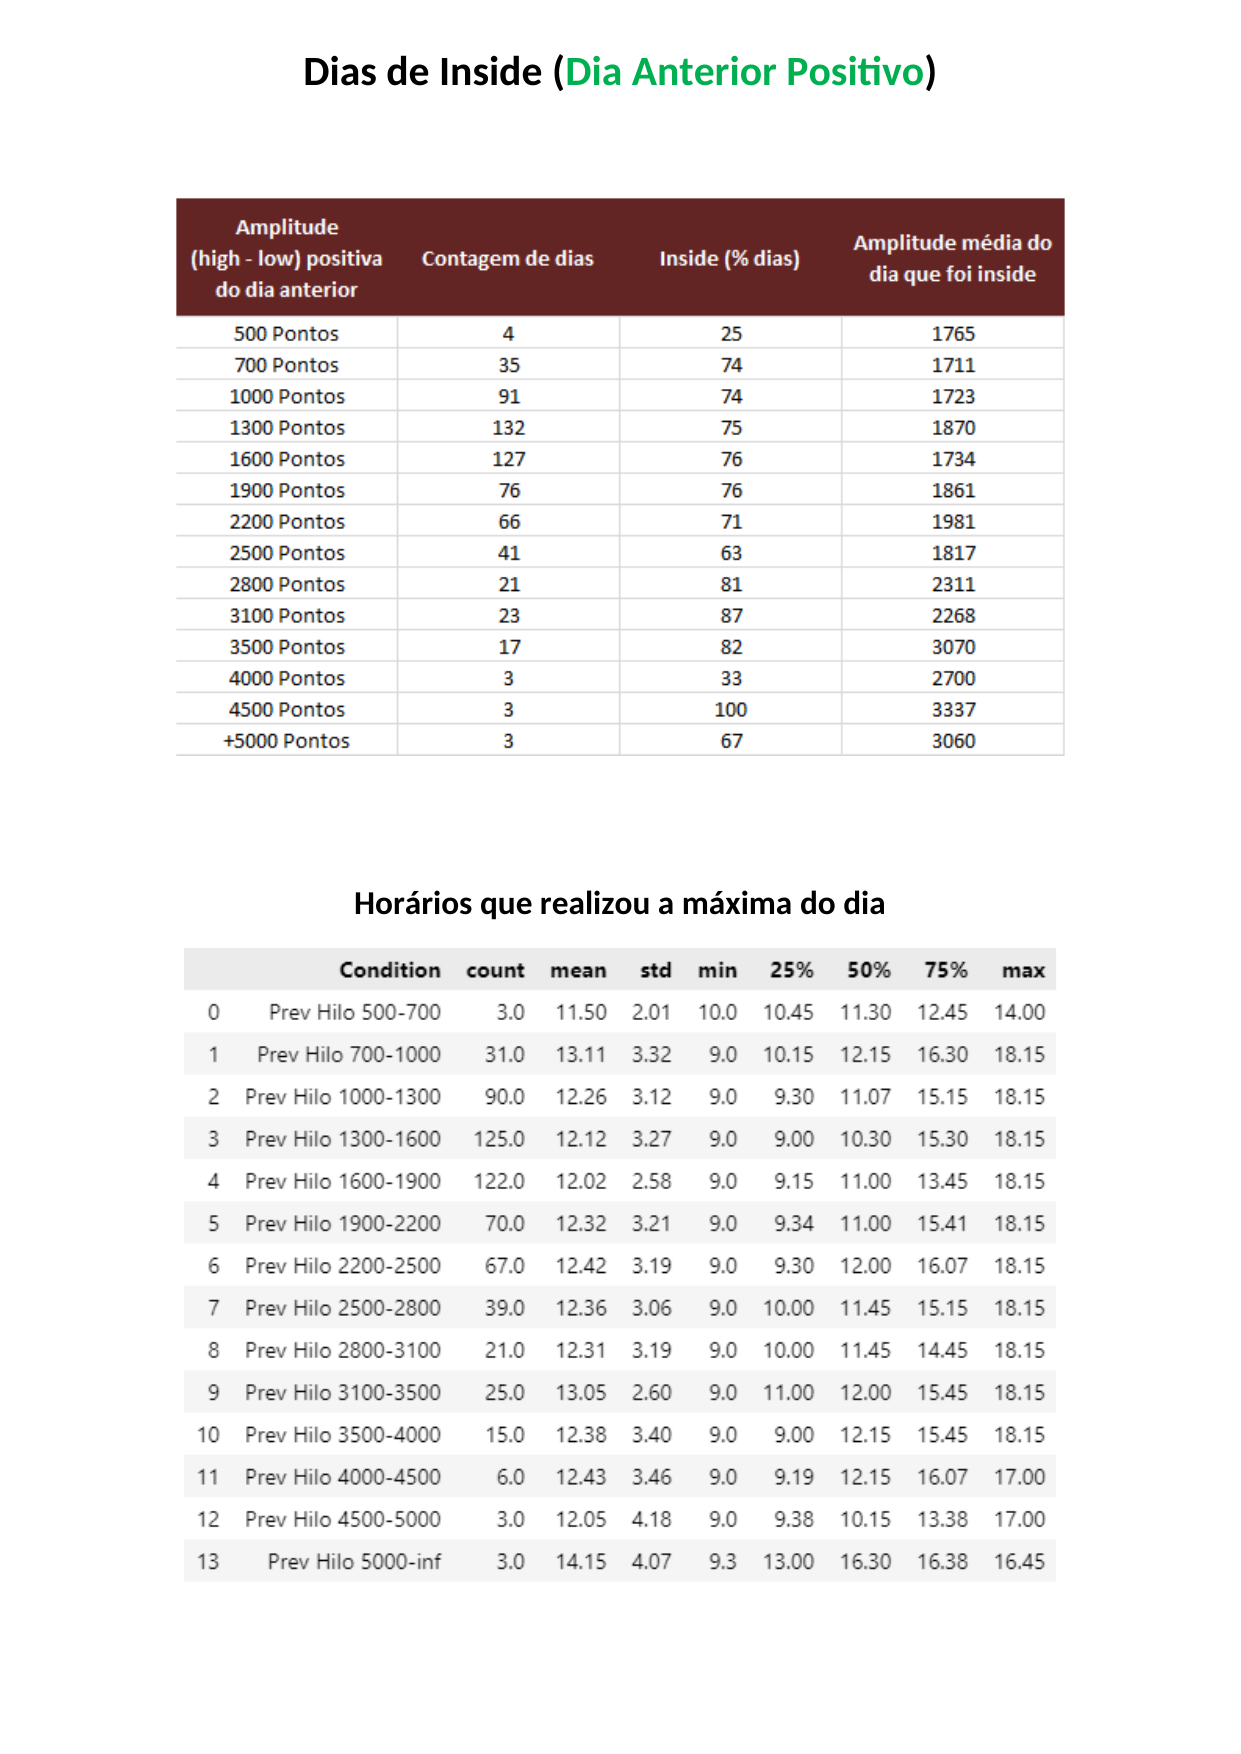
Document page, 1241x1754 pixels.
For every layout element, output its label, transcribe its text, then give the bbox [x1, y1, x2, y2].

picture [184, 948, 1057, 1585]
text Horários que realizou a máxima do dia [45, 882, 1195, 923]
picture [175, 197, 1065, 756]
text Dias de Inside (Dia Anterior Positivo) [45, 45, 1195, 96]
